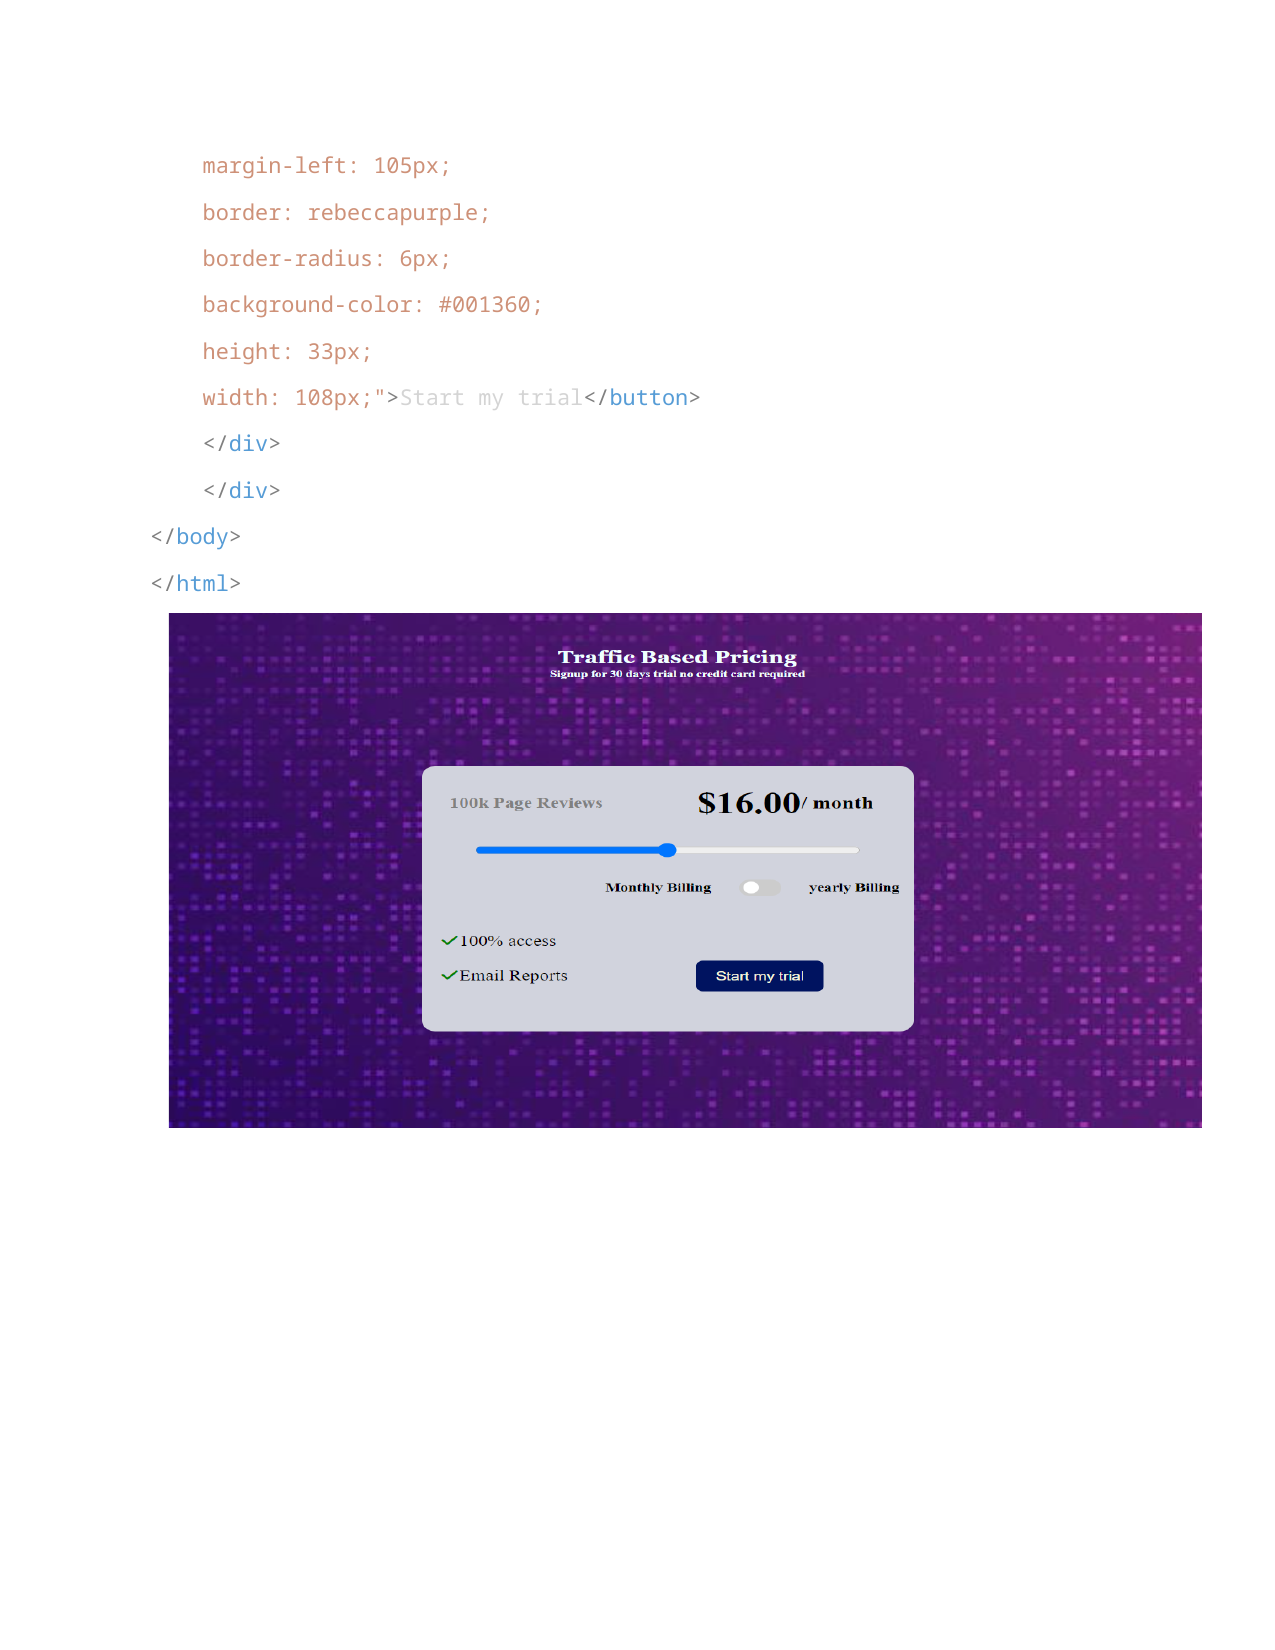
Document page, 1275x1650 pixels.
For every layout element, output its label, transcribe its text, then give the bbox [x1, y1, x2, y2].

text width: 108px;">Start my trial</button> [150, 382, 1125, 411]
text </body> [150, 521, 1125, 551]
text border: rebeccapurple; [150, 196, 1125, 226]
text </div> [150, 474, 1125, 504]
text </div> [150, 428, 1125, 458]
text margin-left: 105px; [150, 150, 1125, 180]
text height: 33px; [150, 335, 1125, 365]
text background-color: #001360; [150, 289, 1125, 319]
text border-radius: 6px; [150, 243, 1125, 272]
text </html> [150, 567, 1125, 597]
